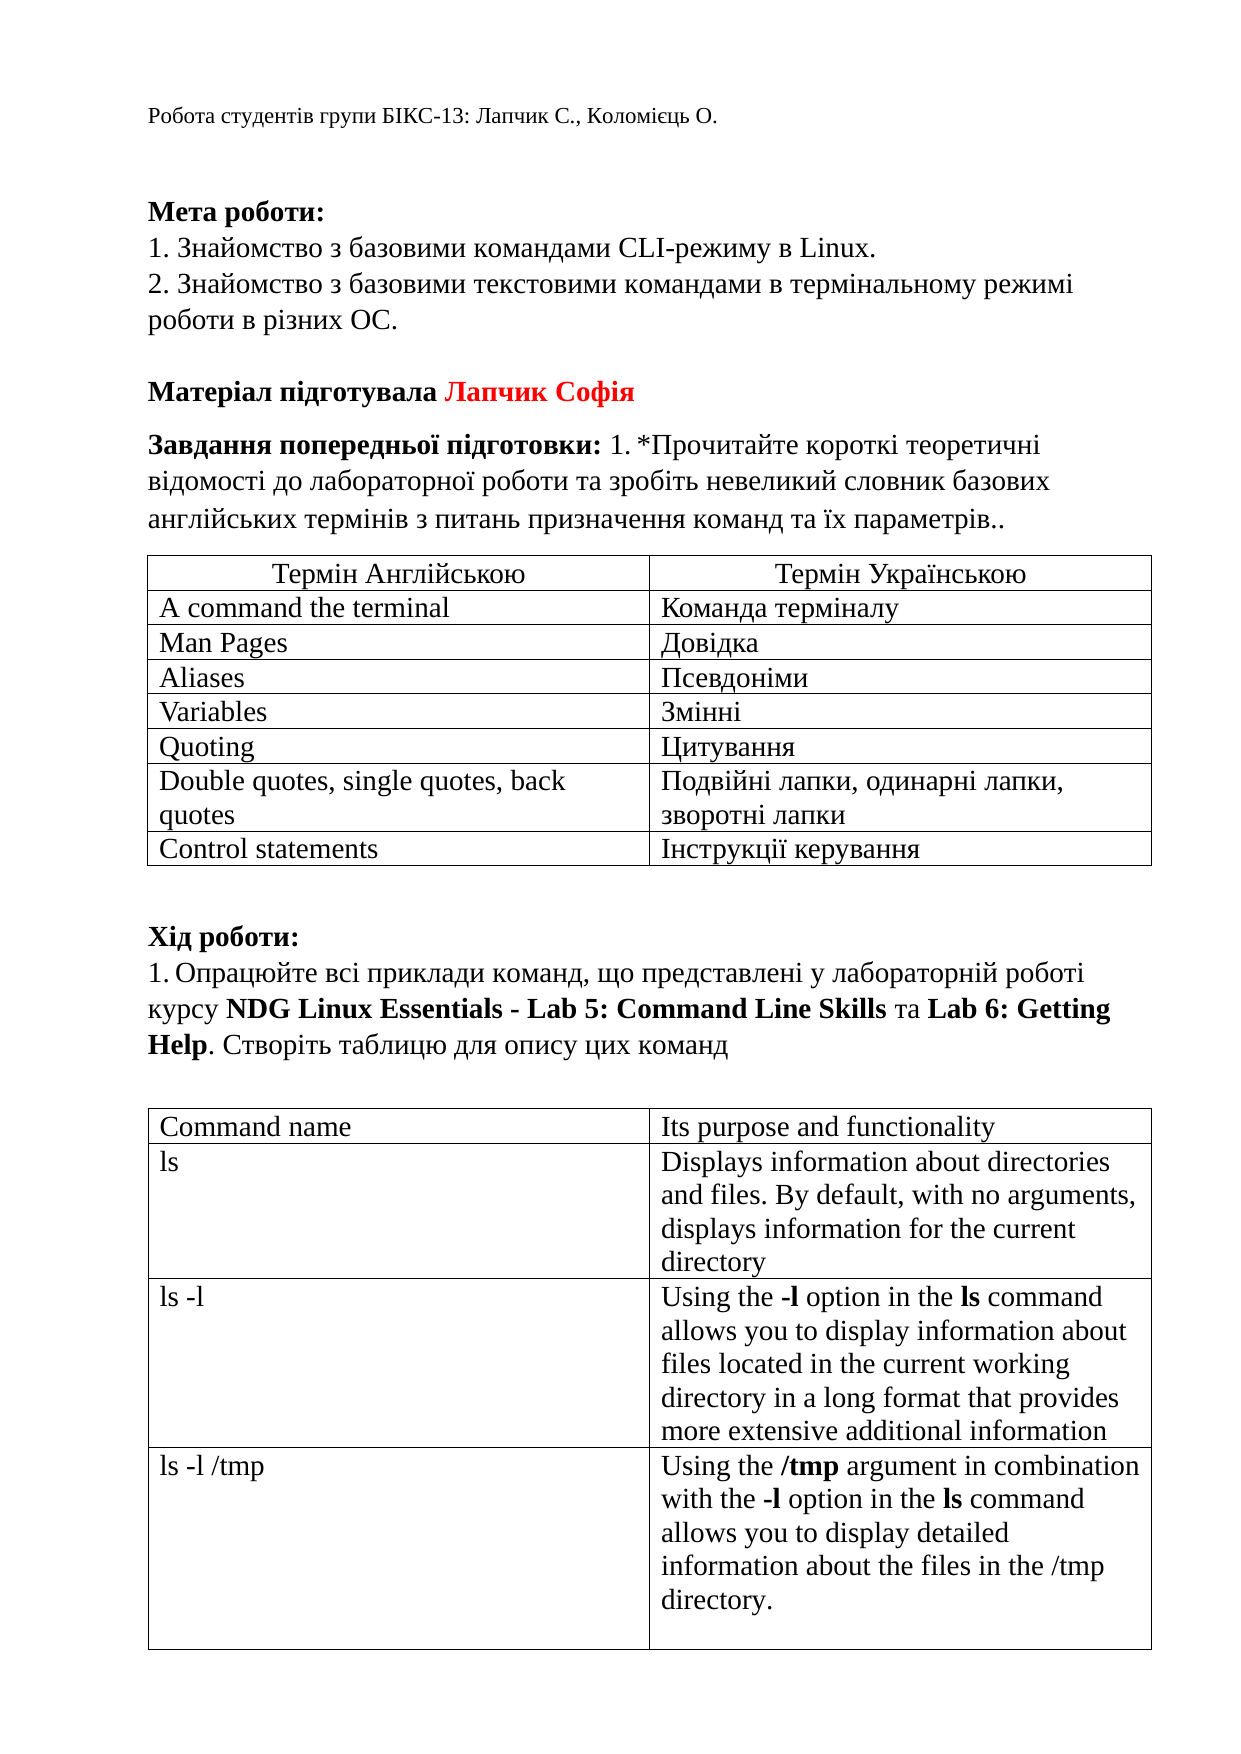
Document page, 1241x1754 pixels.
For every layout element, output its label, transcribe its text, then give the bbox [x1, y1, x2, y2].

table_cell Команда терміналу [650, 591, 1151, 624]
table_cell Довідка [650, 625, 1151, 659]
table_cell Using the /tmp argument in combination with the -l option in the ls command allows you to display detailed information about the files in the /tmp directory. [650, 1448, 1151, 1649]
table_cell Aliases [148, 660, 649, 693]
text Завдання попередньої підготовки: 1. *Прочитайте короткі теоретичні відомості до лабораторної роботи та зробіть невеликий словник базових англійських термінів з питань призначення команд та їх параметрів.. [148, 427, 1152, 535]
table_cell Інструкції керування [650, 832, 1151, 865]
table_cell A command the terminal [148, 591, 649, 624]
table_cell ls -l /tmp [149, 1448, 649, 1649]
table_cell ls -l [149, 1279, 649, 1447]
table_cell Подвійні лапки, одинарні лапки, зворотні лапки [650, 764, 1151, 831]
table_cell Control statements [148, 832, 649, 865]
table_cell Змінні [650, 694, 1151, 728]
table_cell Цитування [650, 729, 1151, 762]
table_cell Quoting [148, 729, 649, 762]
table_cell Variables [148, 694, 649, 728]
table_header Its purpose and functionality [650, 1109, 1151, 1143]
table_header Термін Українською [650, 556, 1151, 589]
text Хід роботи: 1. Опрацюйте всі приклади команд, що представлені у лабораторній роботі курсу NDG Linux Essentials - Lab 5: Command Line Skills та Lab 6: Getting Help. Створіть таблицю для опису цих команд [148, 919, 1152, 1061]
table_cell Псевдоніми [650, 660, 1151, 693]
text Мета роботи: 1. Знайомство з базовими командами CLI-режиму в Linux. 2. Знайомство з базовими текстовими командами в термінальному режимі роботи в різних ОС. Матеріал підготувала Лапчик Софія [148, 194, 1152, 408]
table_header Command name [149, 1109, 649, 1143]
table_cell Displays information about directories and files. By default, with no arguments, displays information for the current directory [650, 1144, 1151, 1278]
table_cell Double quotes, single quotes, back quotes [148, 764, 649, 831]
text Робота студентів групи БІКС-13: Лапчик С., Коломієць О. [148, 102, 1152, 128]
table_cell ls [149, 1144, 649, 1278]
table_cell Man Pages [148, 625, 649, 659]
table_header Термін Англійською [148, 556, 649, 589]
table_cell Using the -l option in the ls command allows you to display information about files located in the current working directory in a long format that provides more extensive additional information [650, 1279, 1151, 1447]
